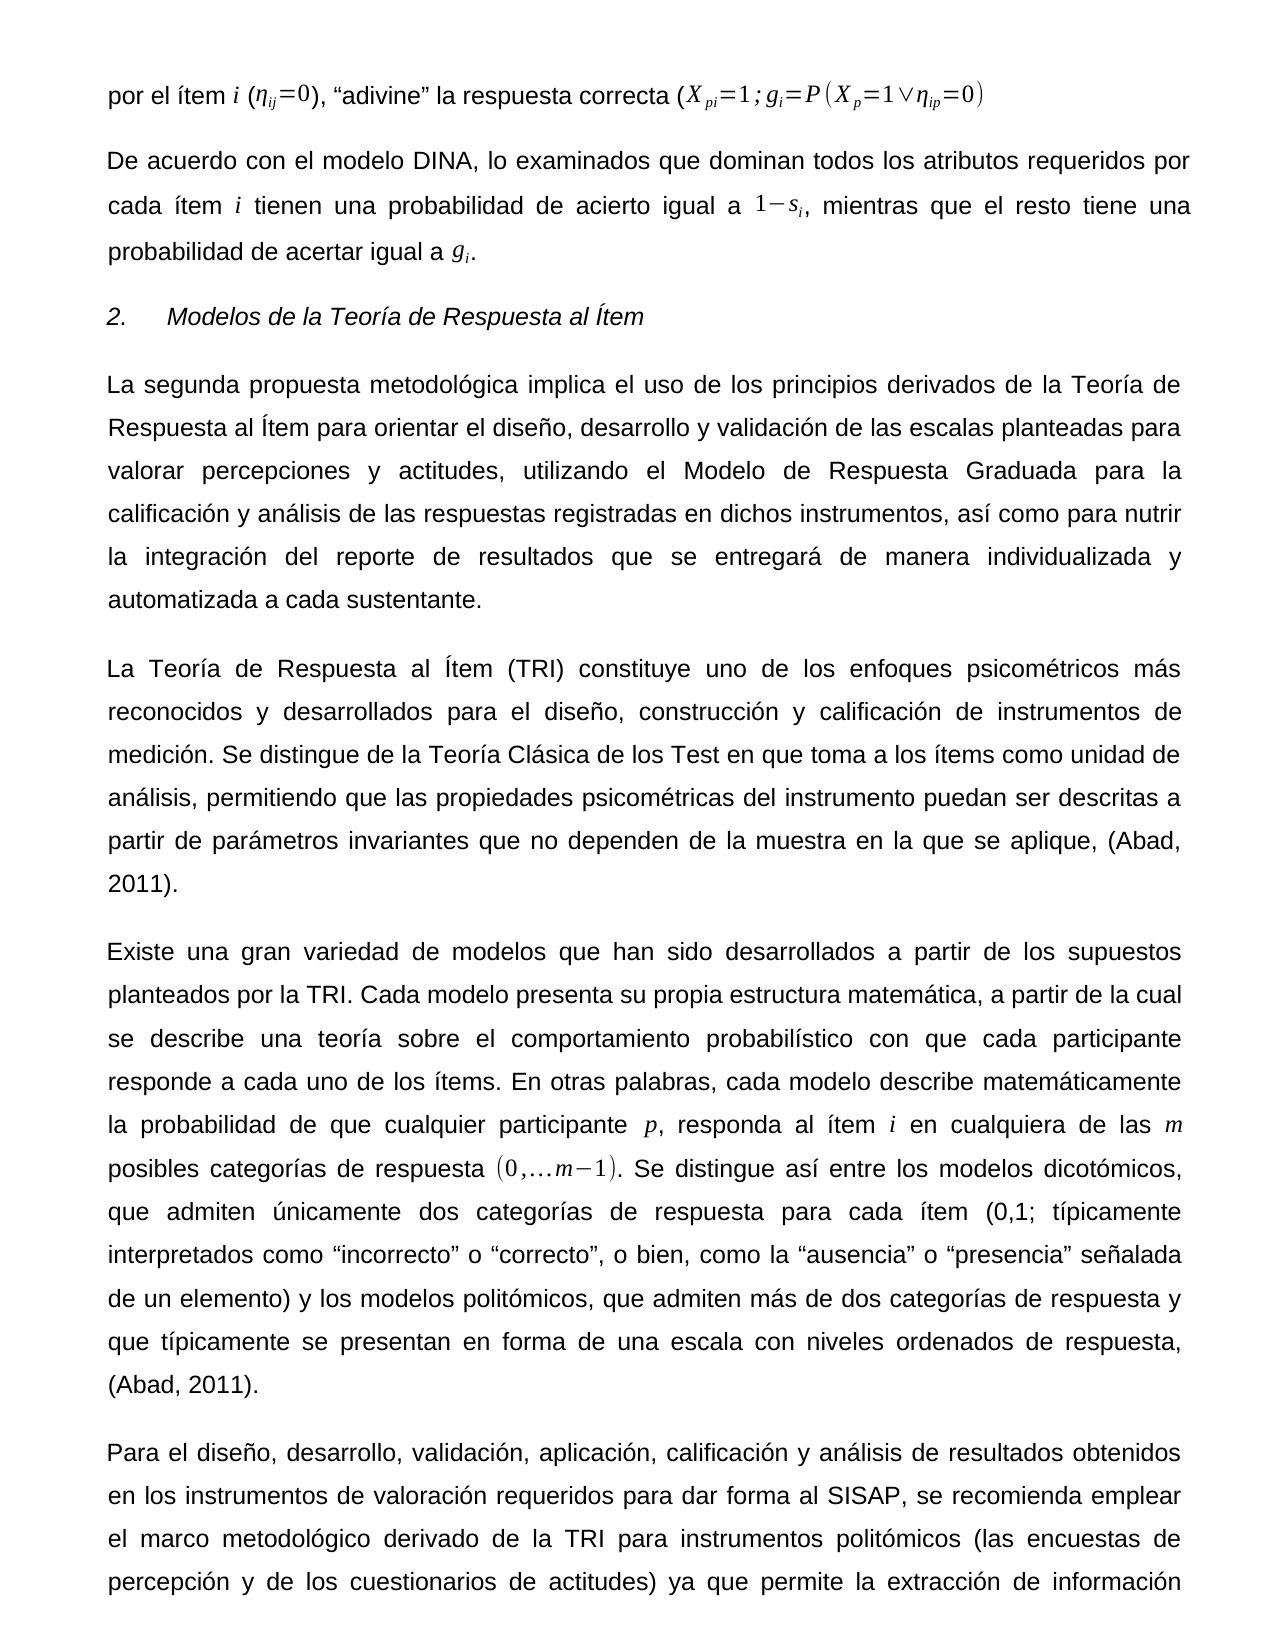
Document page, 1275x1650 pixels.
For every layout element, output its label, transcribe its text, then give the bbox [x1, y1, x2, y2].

text Existe una gran variedad de modelos que han sido desarrollados a partir de los supuestos planteados por la TRI. Cada modelo presenta su propia estructura matemática, a partir de la cual se describe una teoría sobre el comportamiento probabilístico con que cada participante responde a cada uno de los ítems. En otras palabras, cada modelo describe matemáticamente la probabilidad de que cualquier participante , responda al ítem en cualquiera de las posibles categorías de respuesta . Se distingue así entre los modelos dicotómicos, que admiten únicamente dos categorías de respuesta para cada ítem (0,1; típicamente interpretados como “incorrecto” o “correcto”, o bien, como la “ausencia” o “presencia” señalada de un elemento) y los modelos politómicos, que admiten más de dos categorías de respuesta y que típicamente se presentan en forma de una escala con niveles ordenados de respuesta, (Abad, 2011). [106, 937, 1183, 1399]
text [106, 79, 1192, 111]
list Modelos de la Teoría de Respuesta al Ítem [106, 302, 1183, 331]
text La Teoría de Respuesta al Ítem (TRI) constituye uno de los enfoques psicométricos más reconocidos y desarrollados para el diseño, construcción y calificación de instrumentos de medición. Se distingue de la Teoría Clásica de los Test en que toma a los ítems como unidad de análisis, permitiendo que las propiedades psicométricas del instrumento puedan ser descritas a partir de parámetros invariantes que no dependen de la muestra en la que se aplique, (Abad, 2011). [106, 654, 1183, 898]
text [106, 1438, 1183, 1596]
text La segunda propuesta metodológica implica el uso de los principios derivados de la Teoría de Respuesta al Ítem para orientar el diseño, desarrollo y validación de las escalas planteadas para valorar percepciones y actitudes, utilizando el Modelo de Respuesta Graduada para la calificación y análisis de las respuestas registradas en dichos instrumentos, así como para nutrir la integración del reporte de resultados que se entregará de manera individualizada y automatizada a cada sustentante. [106, 370, 1183, 614]
text De acuerdo con el modelo DINA, lo examinados que dominan todos los atributos requeridos por cada ítem tienen una probabilidad de acierto igual a , mientras que el resto tiene una probabilidad de acertar igual a . [106, 146, 1192, 267]
